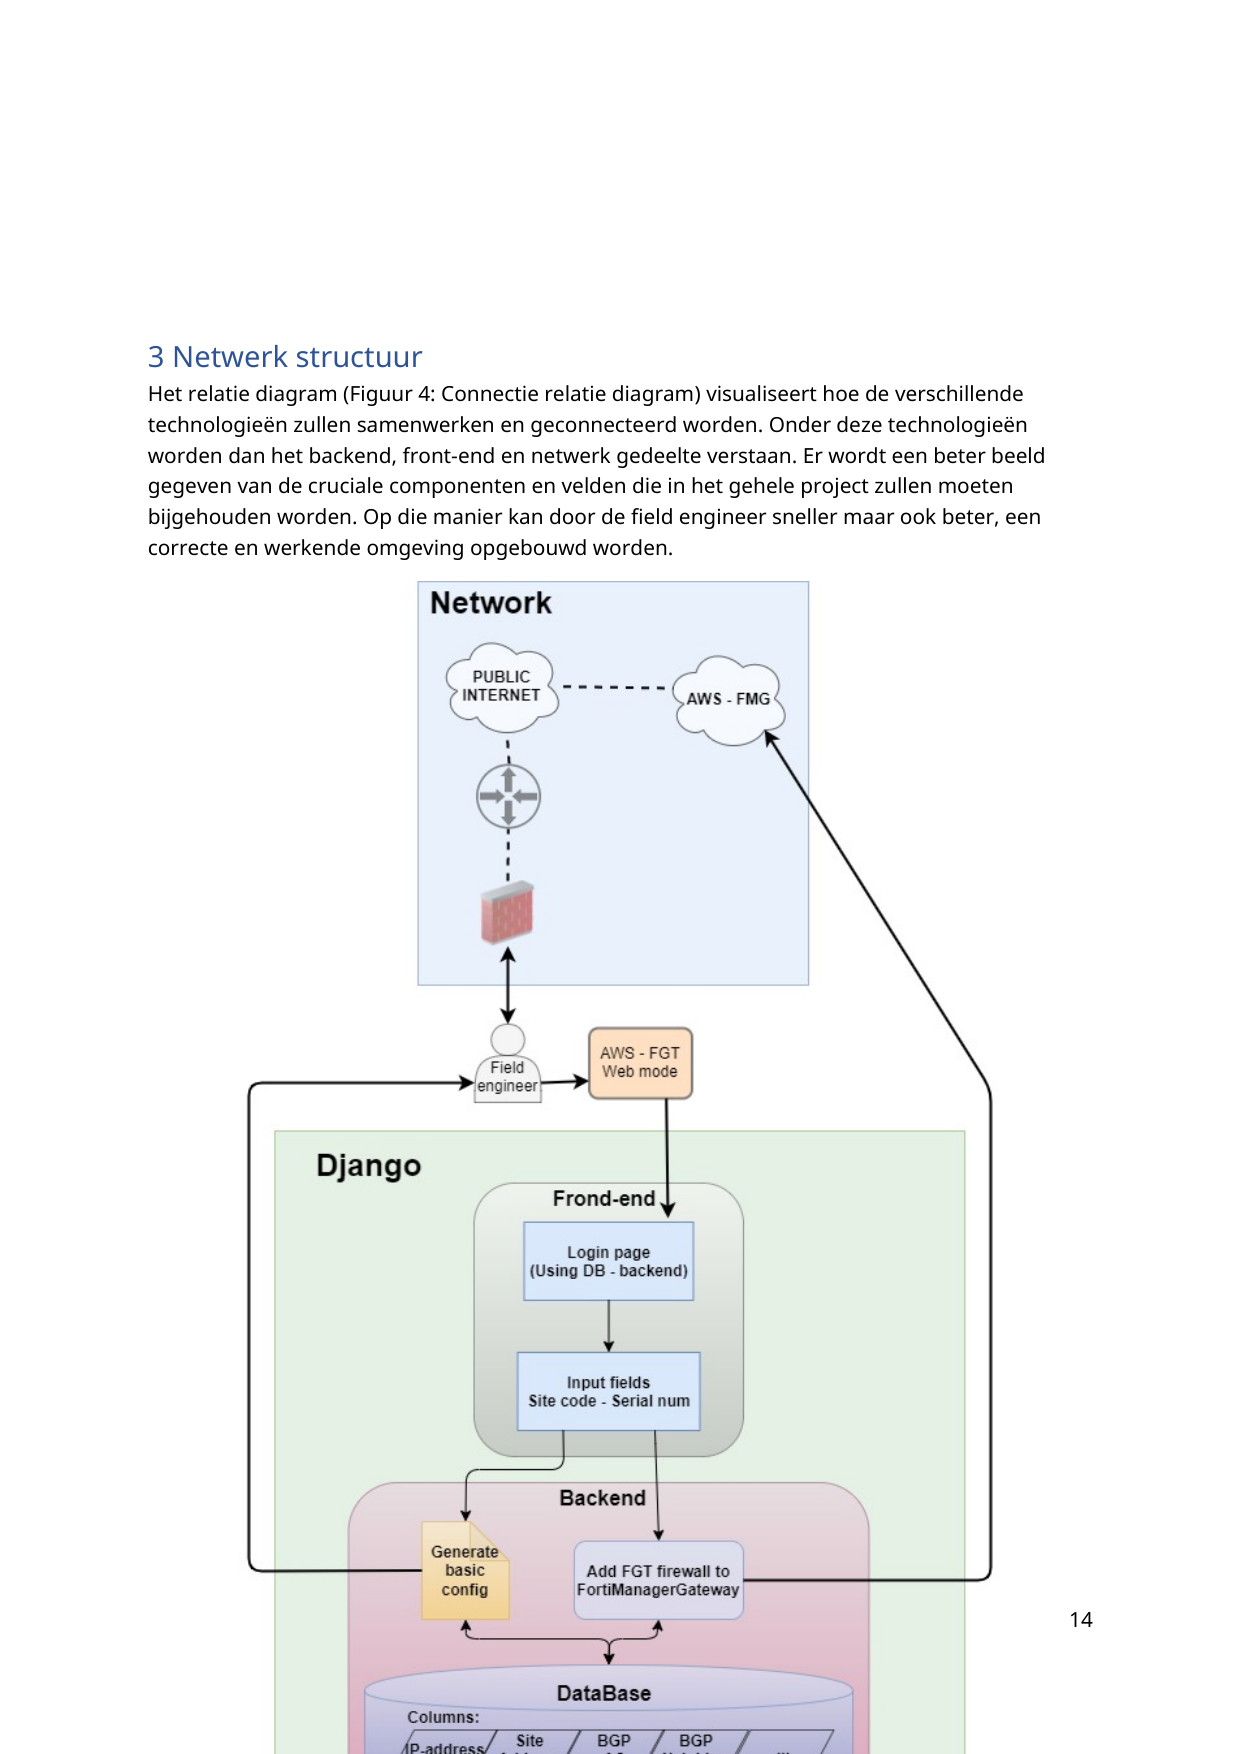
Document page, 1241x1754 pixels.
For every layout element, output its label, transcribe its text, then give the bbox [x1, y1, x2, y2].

subtitle 3 Netwerk structuur [148, 337, 1093, 376]
picture [238, 581, 1002, 1754]
